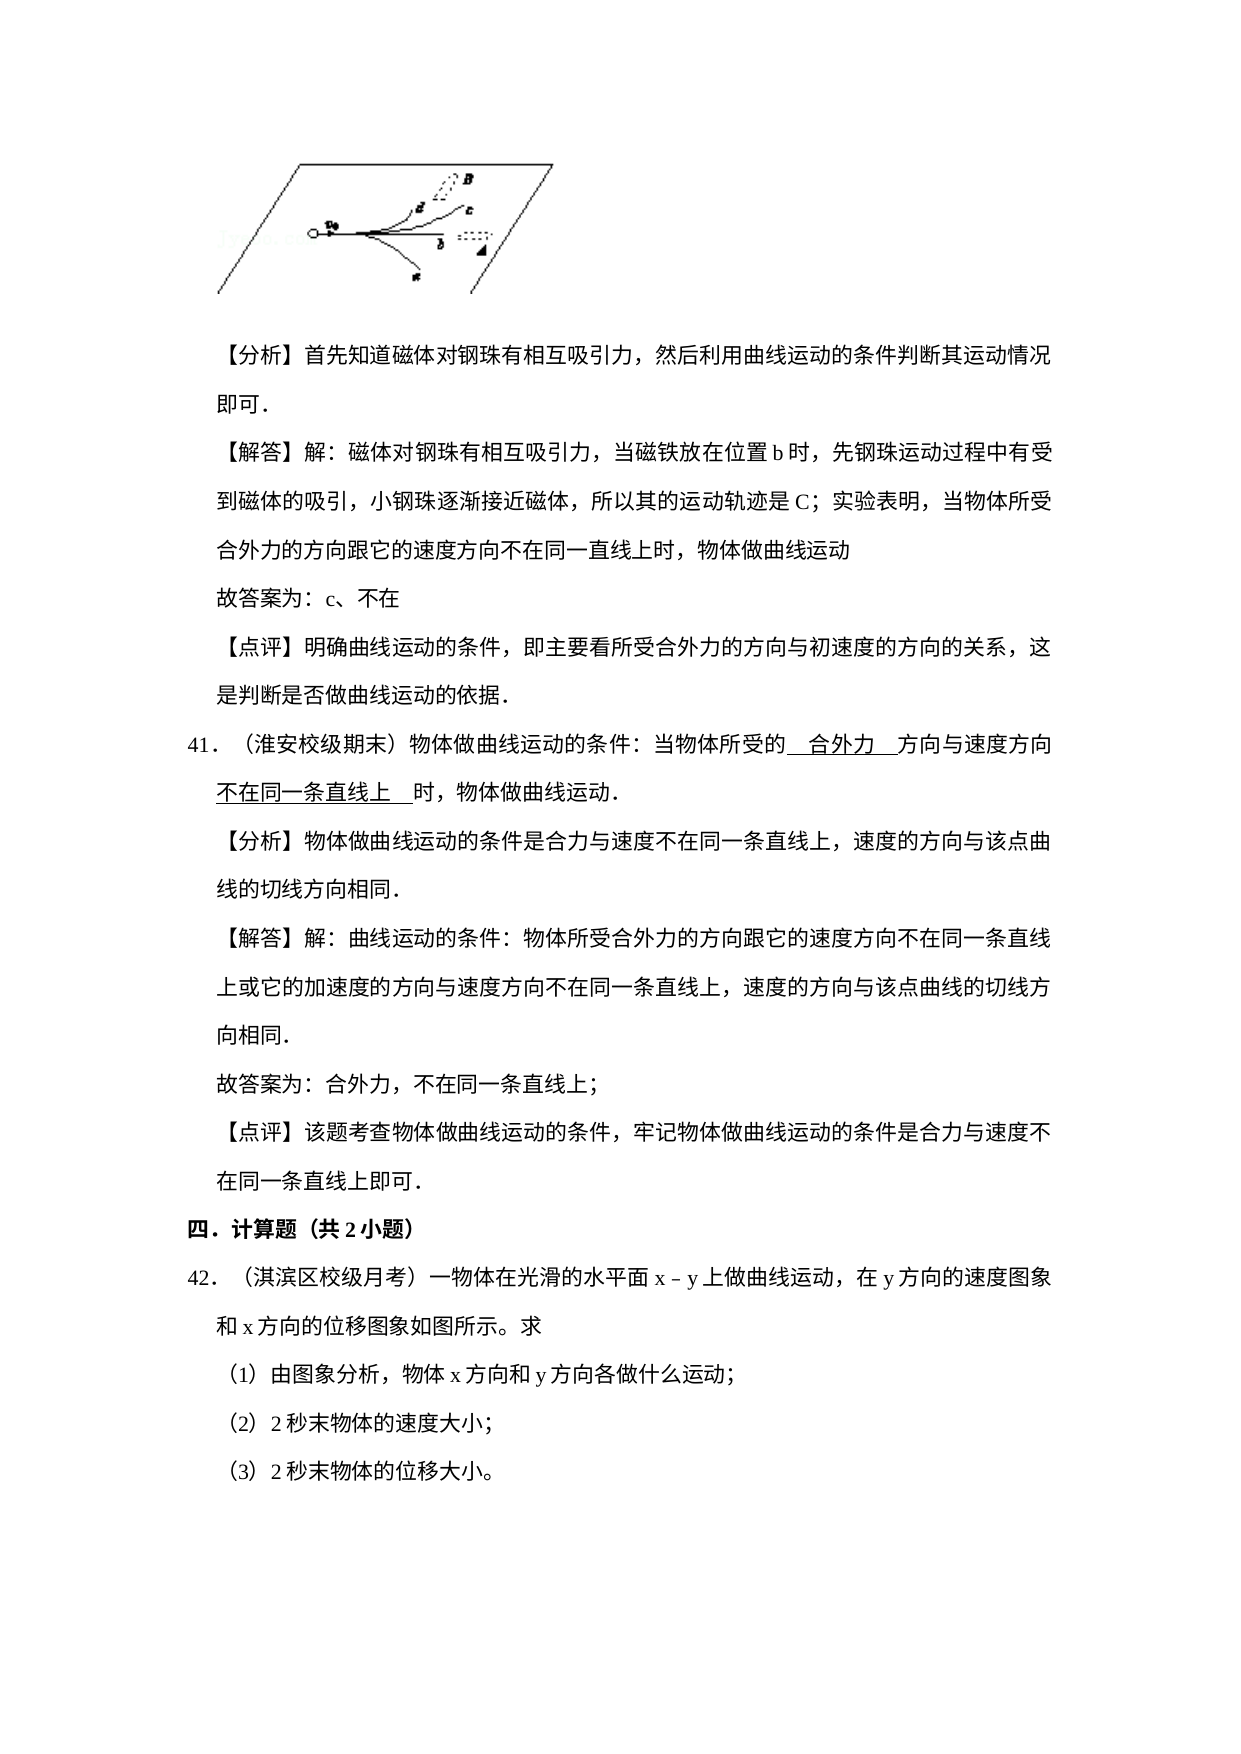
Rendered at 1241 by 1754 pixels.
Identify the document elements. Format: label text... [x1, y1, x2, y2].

text （2）2秒末物体的速度大小； [216, 1405, 1053, 1438]
text 【分析】物体做曲线运动的条件是合力与速度不在同一条直线上，速度的方向与该点曲线的切线方向相同． [216, 823, 1053, 904]
text 41．（淮安校级期末）物体做曲线运动的条件：当物体所受的 合外力 方向与速度方向 不在同一条直线上 时，物体做曲线运动． [187, 726, 1053, 807]
text 故答案为：c、不在 [216, 581, 1053, 613]
picture [216, 162, 554, 294]
text （1）由图象分析，物体x方向和y方向各做什么运动； [216, 1357, 1053, 1389]
text 【解答】解：曲线运动的条件：物体所受合外力的方向跟它的速度方向不在同一条直线上或它的加速度的方向与速度方向不在同一条直线上，速度的方向与该点曲线的切线方向相同． [216, 920, 1053, 1050]
text 【点评】该题考查物体做曲线运动的条件，牢记物体做曲线运动的条件是合力与速度不在同一条直线上即可． [216, 1114, 1053, 1196]
text 四．计算题（共2小题） [187, 1212, 1053, 1244]
text 【点评】明确曲线运动的条件，即主要看所受合外力的方向与初速度的方向的关系，这是判断是否做曲线运动的依据． [216, 629, 1053, 710]
text 【分析】首先知道磁体对钢珠有相互吸引力，然后利用曲线运动的条件判断其运动情况即可． [216, 338, 1053, 419]
text 【解答】解：磁体对钢珠有相互吸引力，当磁铁放在位置b时，先钢珠运动过程中有受到磁体的吸引，小钢珠逐渐接近磁体，所以其的运动轨迹是C；实验表明，当物体所受合外力的方向跟它的速度方向不在同一直线上时，物体做曲线运动 [216, 435, 1053, 565]
text 42．（淇滨区校级月考）一物体在光滑的水平面x﹣y上做曲线运动，在y方向的速度图象和x方向的位移图象如图所示。求 [187, 1260, 1053, 1341]
text （3）2秒末物体的位移大小。 [216, 1454, 1053, 1486]
text 故答案为：合外力，不在同一条直线上； [216, 1066, 1053, 1099]
